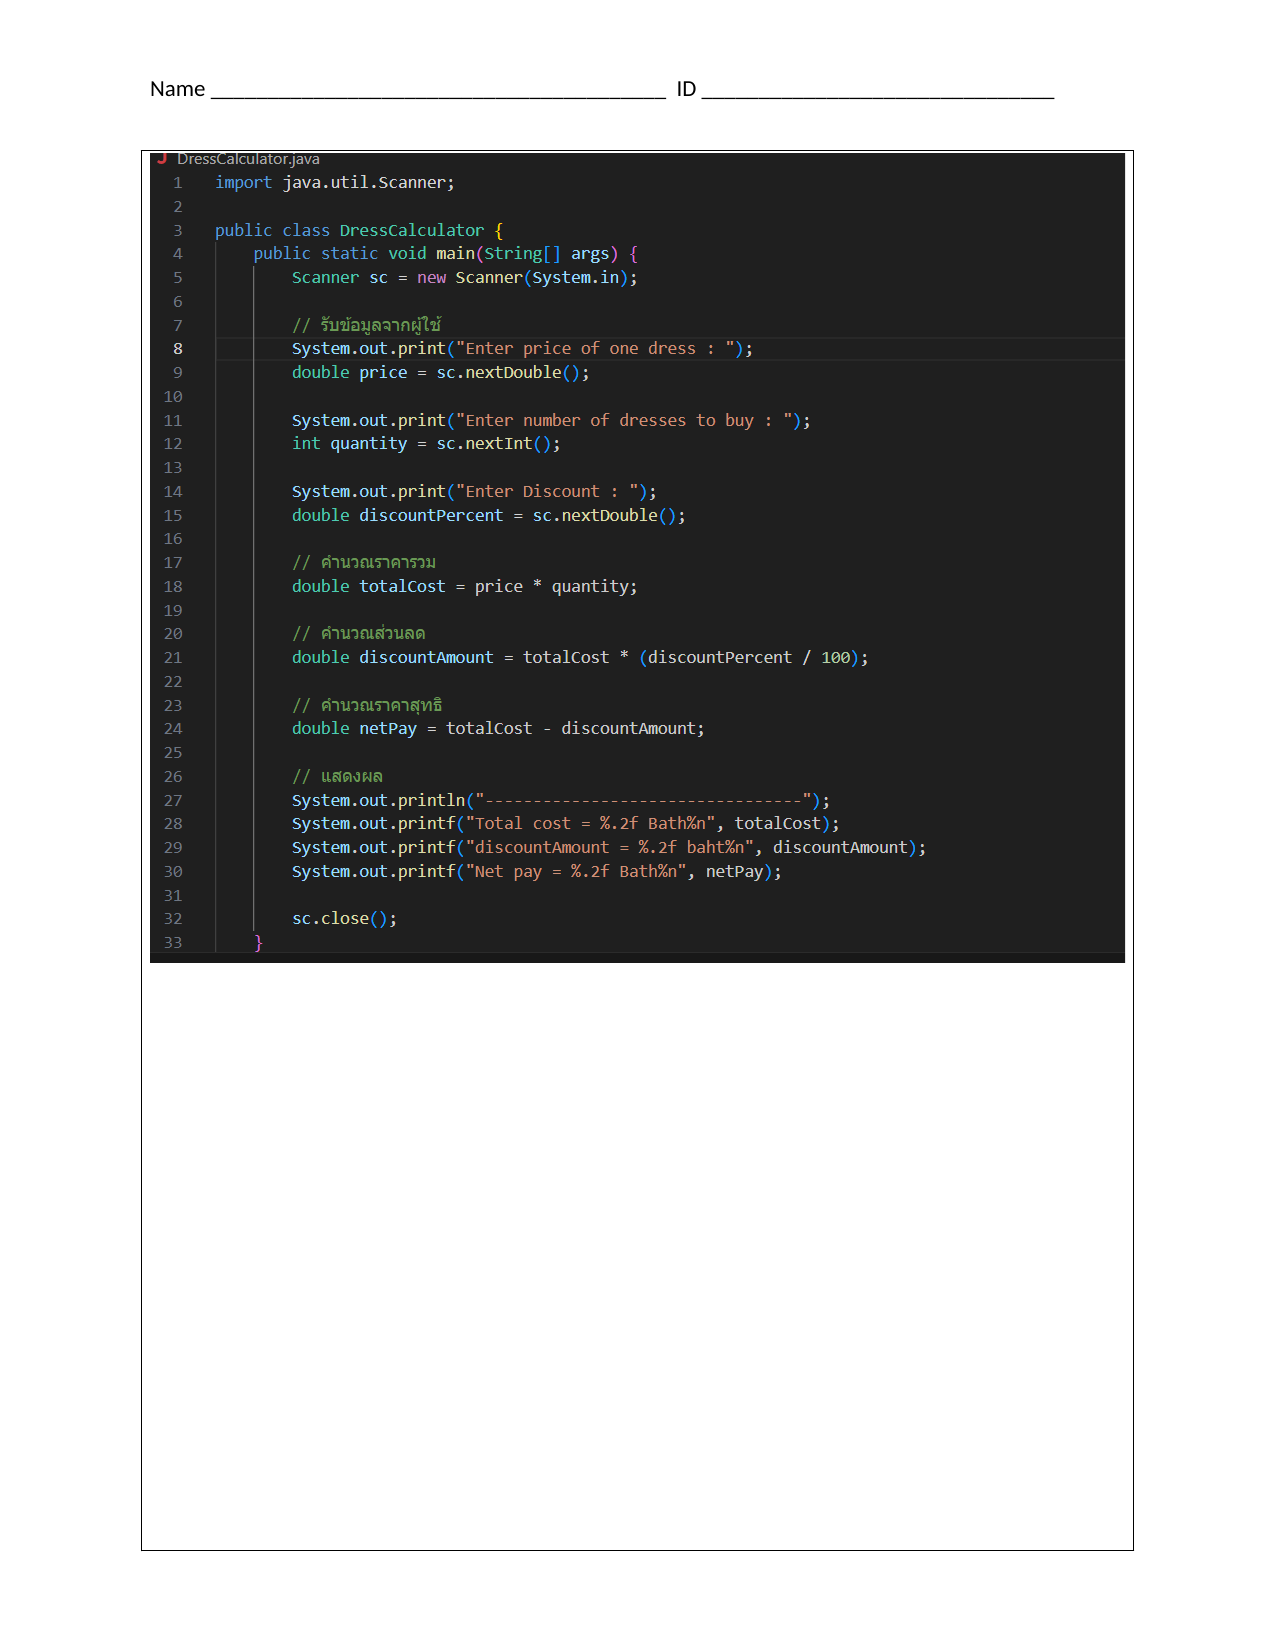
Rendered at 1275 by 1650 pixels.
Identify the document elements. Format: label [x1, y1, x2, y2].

picture [150, 153, 1125, 963]
